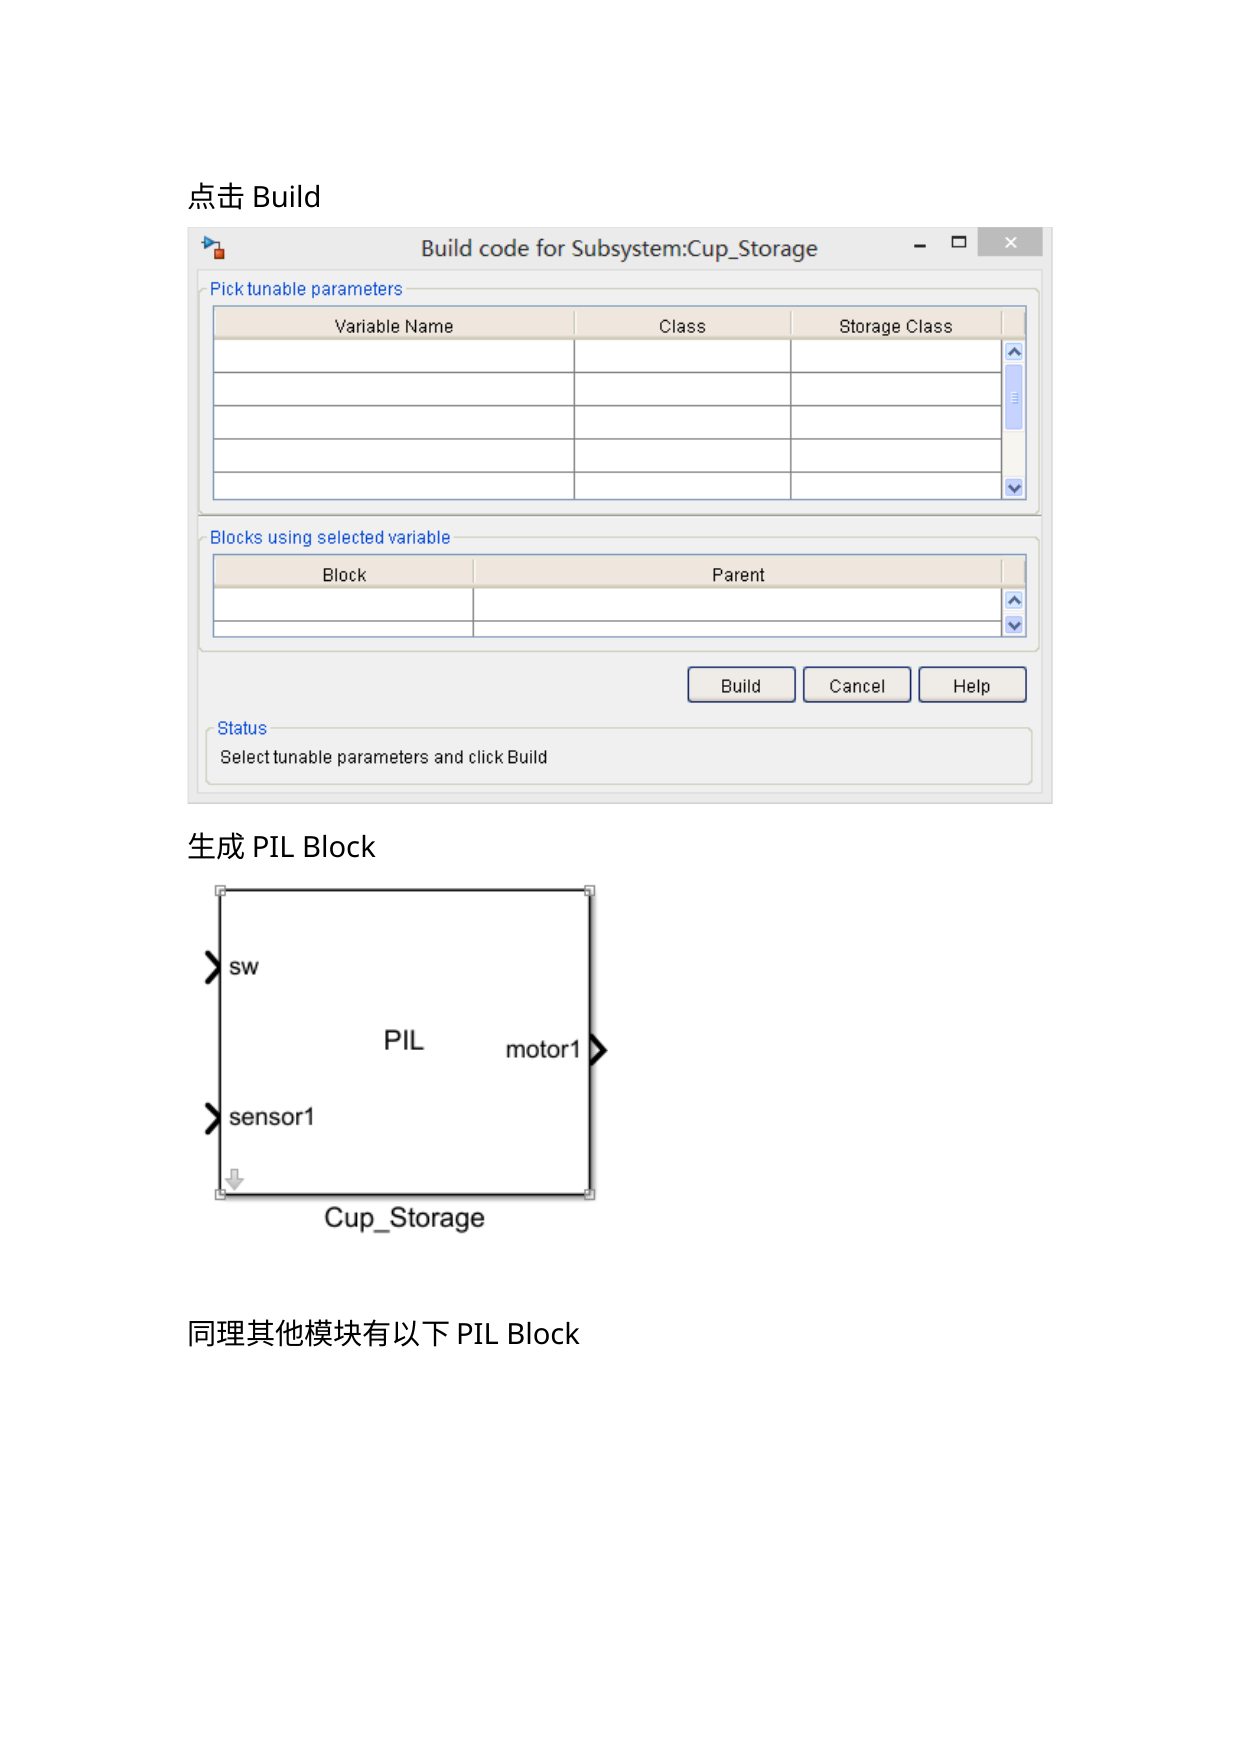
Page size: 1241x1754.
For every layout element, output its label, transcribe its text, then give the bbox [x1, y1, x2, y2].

text 生成PIL Block [187, 812, 1053, 877]
text 点击Build [187, 162, 1053, 227]
text 同理其他模块有以下PIL Block [187, 1299, 1053, 1364]
picture [187, 227, 1053, 804]
picture [187, 877, 633, 1249]
